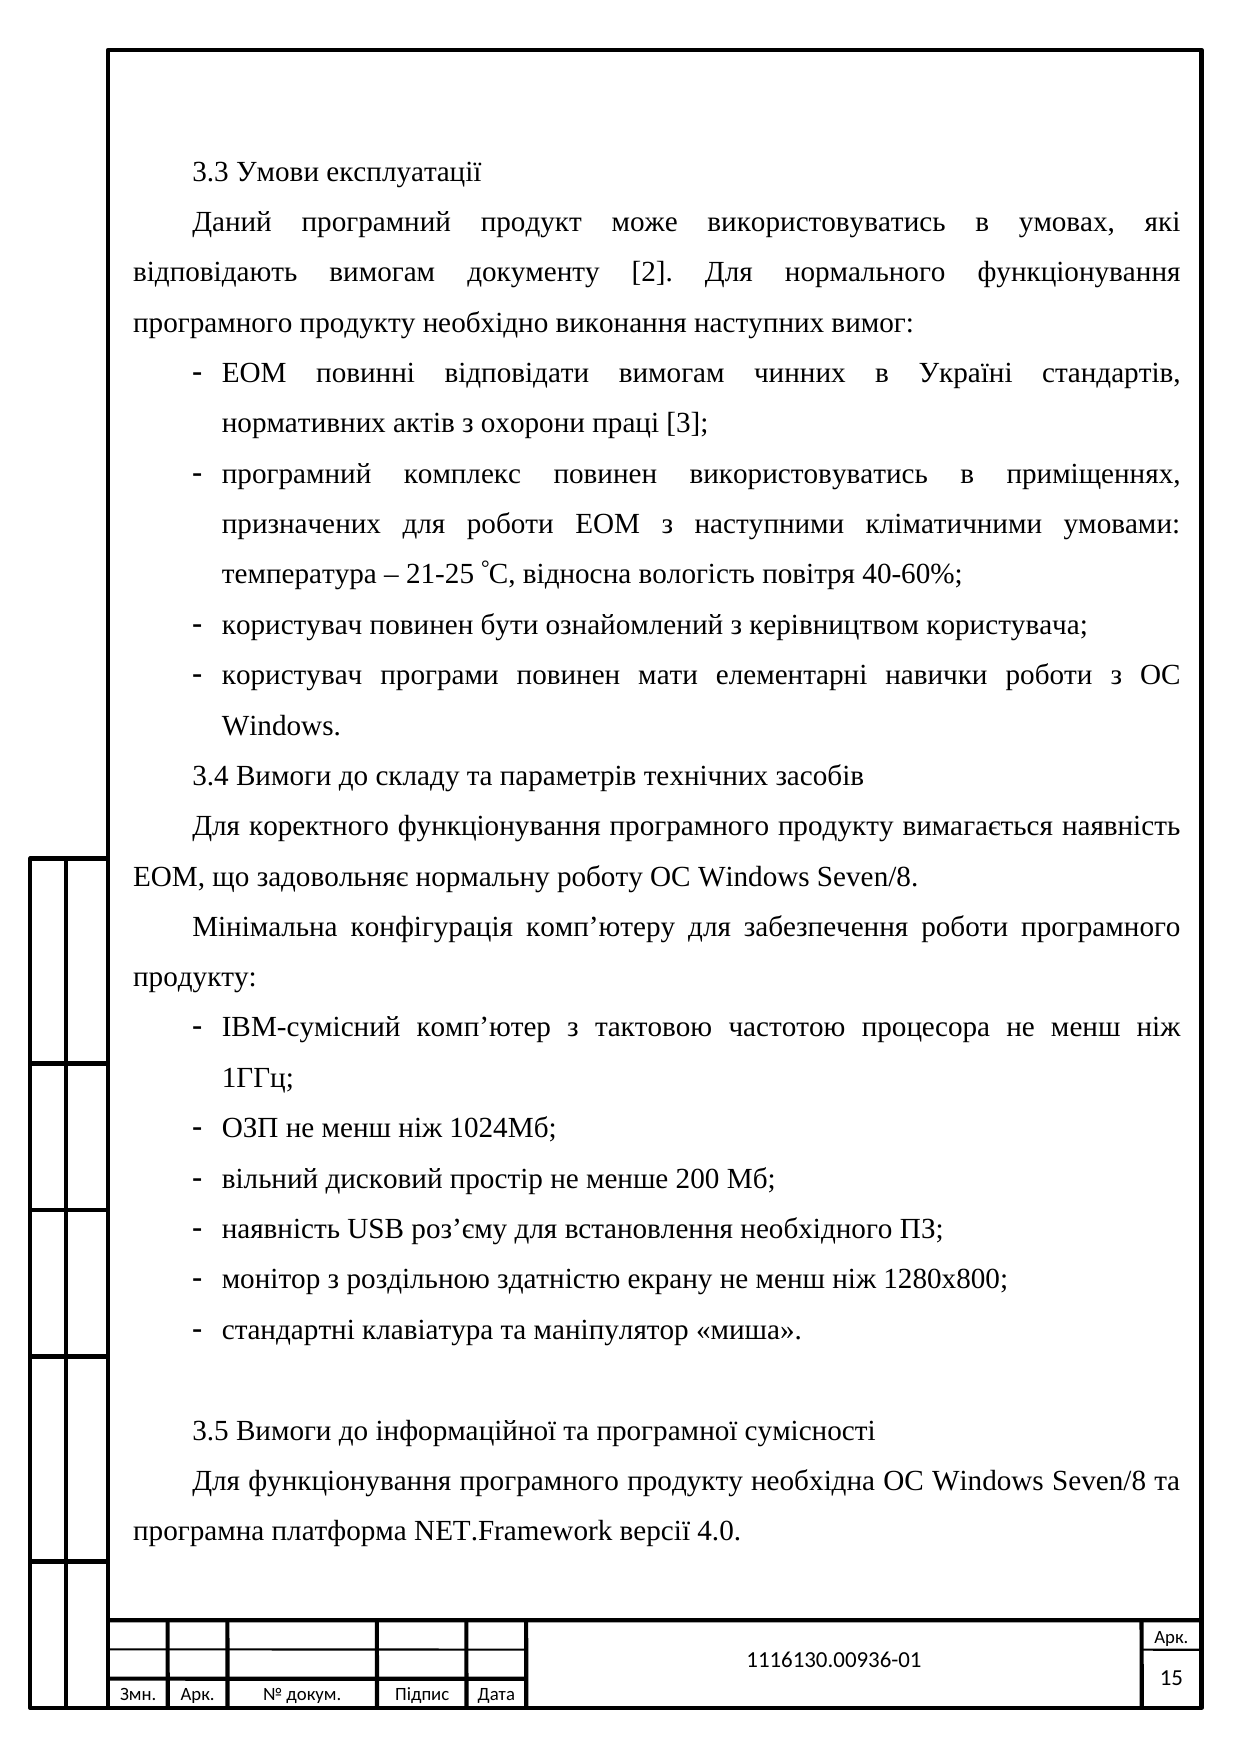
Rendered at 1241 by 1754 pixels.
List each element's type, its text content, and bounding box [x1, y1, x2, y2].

list ЕОМ повинні відповідати вимогам чинних в Україні стандартів, нормативних актів з охорони праці [3]; [192, 355, 1181, 439]
subtitle 3.4 Вимоги до складу та параметрів технічних засобів [133, 758, 1181, 792]
list монітор з роздільною здатністю екрану не менш ніж 1280х800; [192, 1262, 1181, 1295]
list IBM-сумісний комп’ютер з тактовою частотою процесора не менш ніж 1ГГц; [192, 1009, 1181, 1093]
text Для функціонування програмного продукту необхідна ОС Windows Seven/8 та програмна платформа NET.Framework версії 4.0. [133, 1463, 1181, 1547]
text Даний програмний продукт може використовуватись в умовах, які відповідають вимогам документу [2]. Для нормального функціонування програмного продукту необхідно виконання наступних вимог: [133, 204, 1181, 338]
text Для коректного функціонування програмного продукту вимагається наявність ЕОМ, що задовольняє нормальну роботу ОС Windows Seven/8. [133, 808, 1181, 892]
subtitle 3.5 Вимоги до інформаційної та програмної сумісності [133, 1413, 1181, 1446]
text Мінімальна конфігурація комп’ютеру для забезпечення роботи програмного продукту: [133, 909, 1181, 993]
list вільний дисковий простір не менше 200 Мб; [192, 1161, 1181, 1194]
list користувач повинен бути ознайомлений з керівництвом користувача; [192, 607, 1181, 641]
list ОЗП не менш ніж 1024Мб; [192, 1110, 1181, 1144]
list стандартні клавіатура та маніпулятор «миша». [192, 1312, 1181, 1346]
list наявність USB роз’єму для встановлення необхідного ПЗ; [192, 1211, 1181, 1245]
subtitle 3.3 Умови експлуатації [133, 154, 1181, 187]
list програмний комплекс повинен використовуватись в приміщеннях, призначених для роботи ЕОМ з наступними кліматичними умовами: температура – 21-25 С, відносна вологість повітря 40-60%; [192, 456, 1181, 590]
list користувач програми повинен мати елементарні навички роботи з ОС Windows. [192, 657, 1181, 741]
